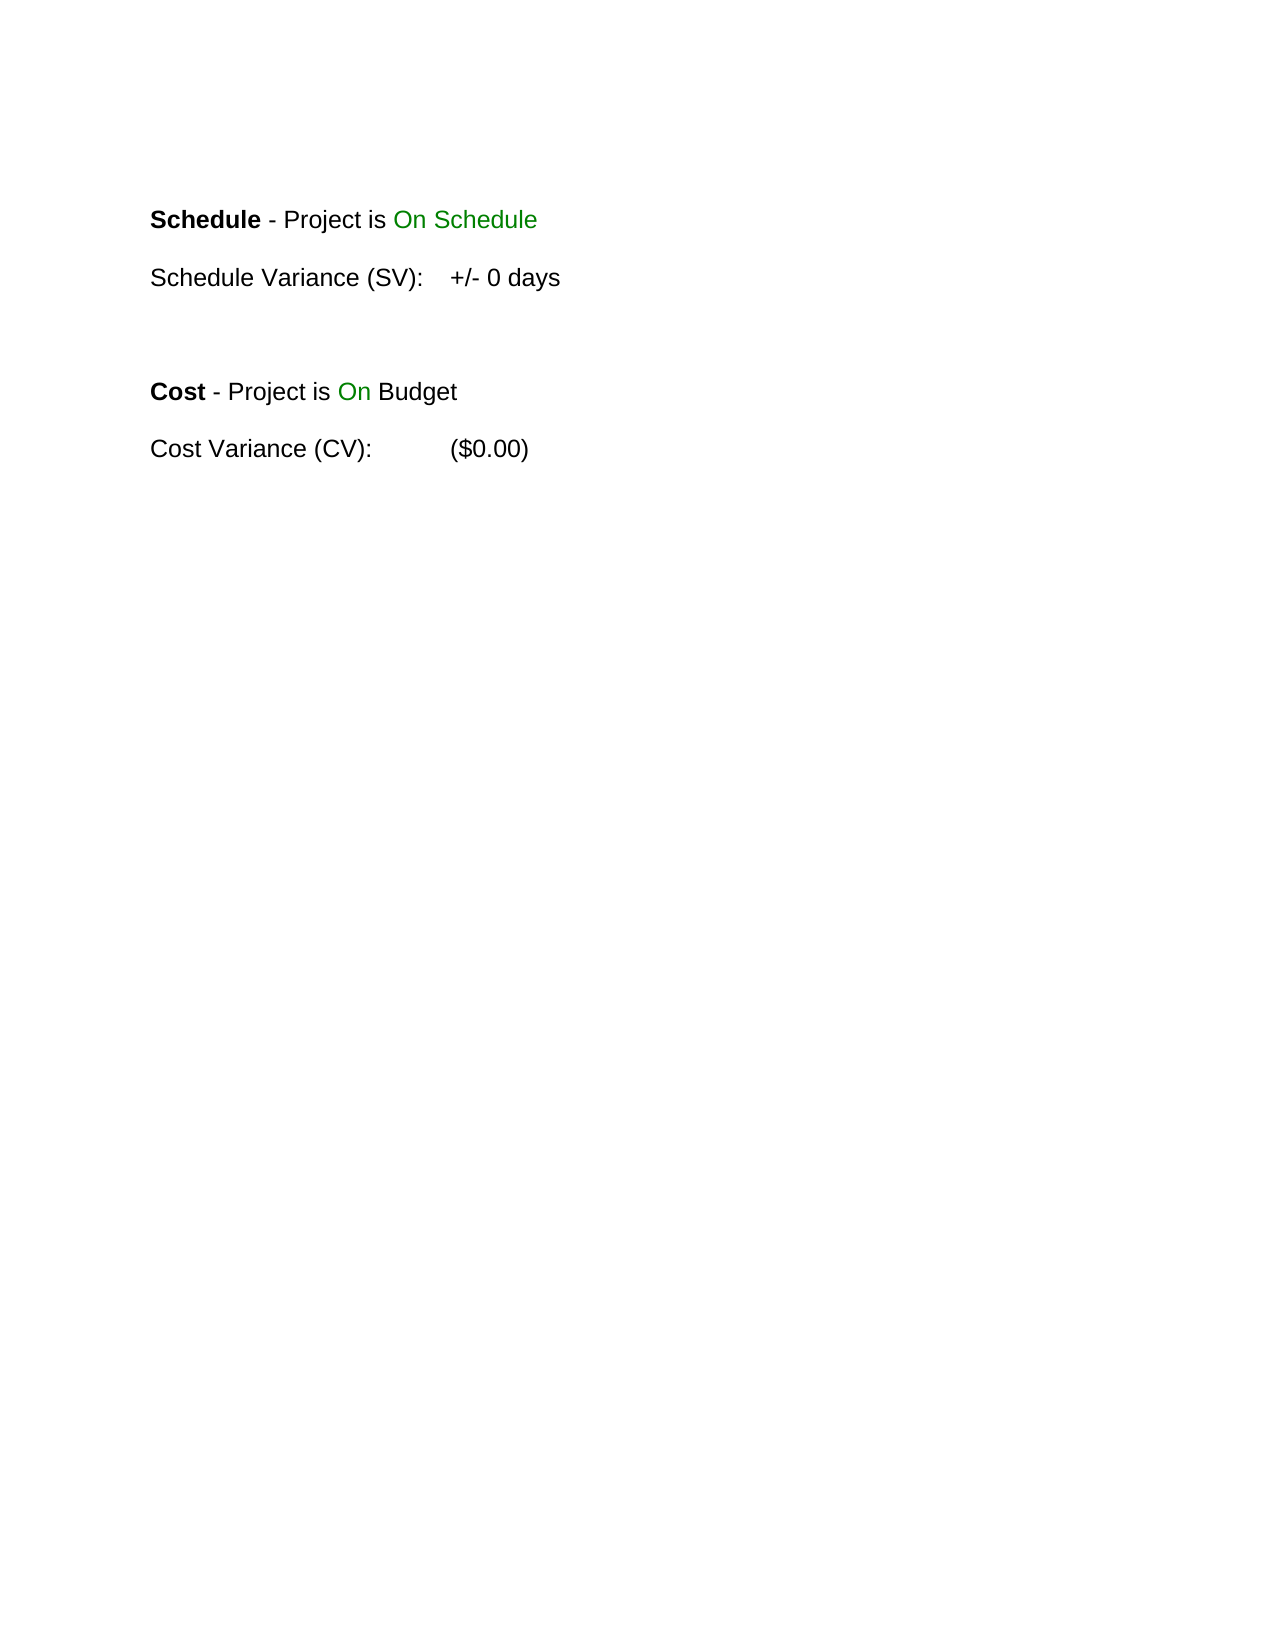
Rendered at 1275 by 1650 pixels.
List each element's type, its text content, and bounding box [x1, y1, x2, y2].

text Cost - Project is On Budget [150, 376, 1125, 405]
text Schedule - Project is On Schedule [150, 205, 1125, 234]
text Schedule Variance (SV): +/- 0 days [150, 263, 1125, 292]
text Cost Variance (CV): ($0.00) [150, 434, 1125, 463]
